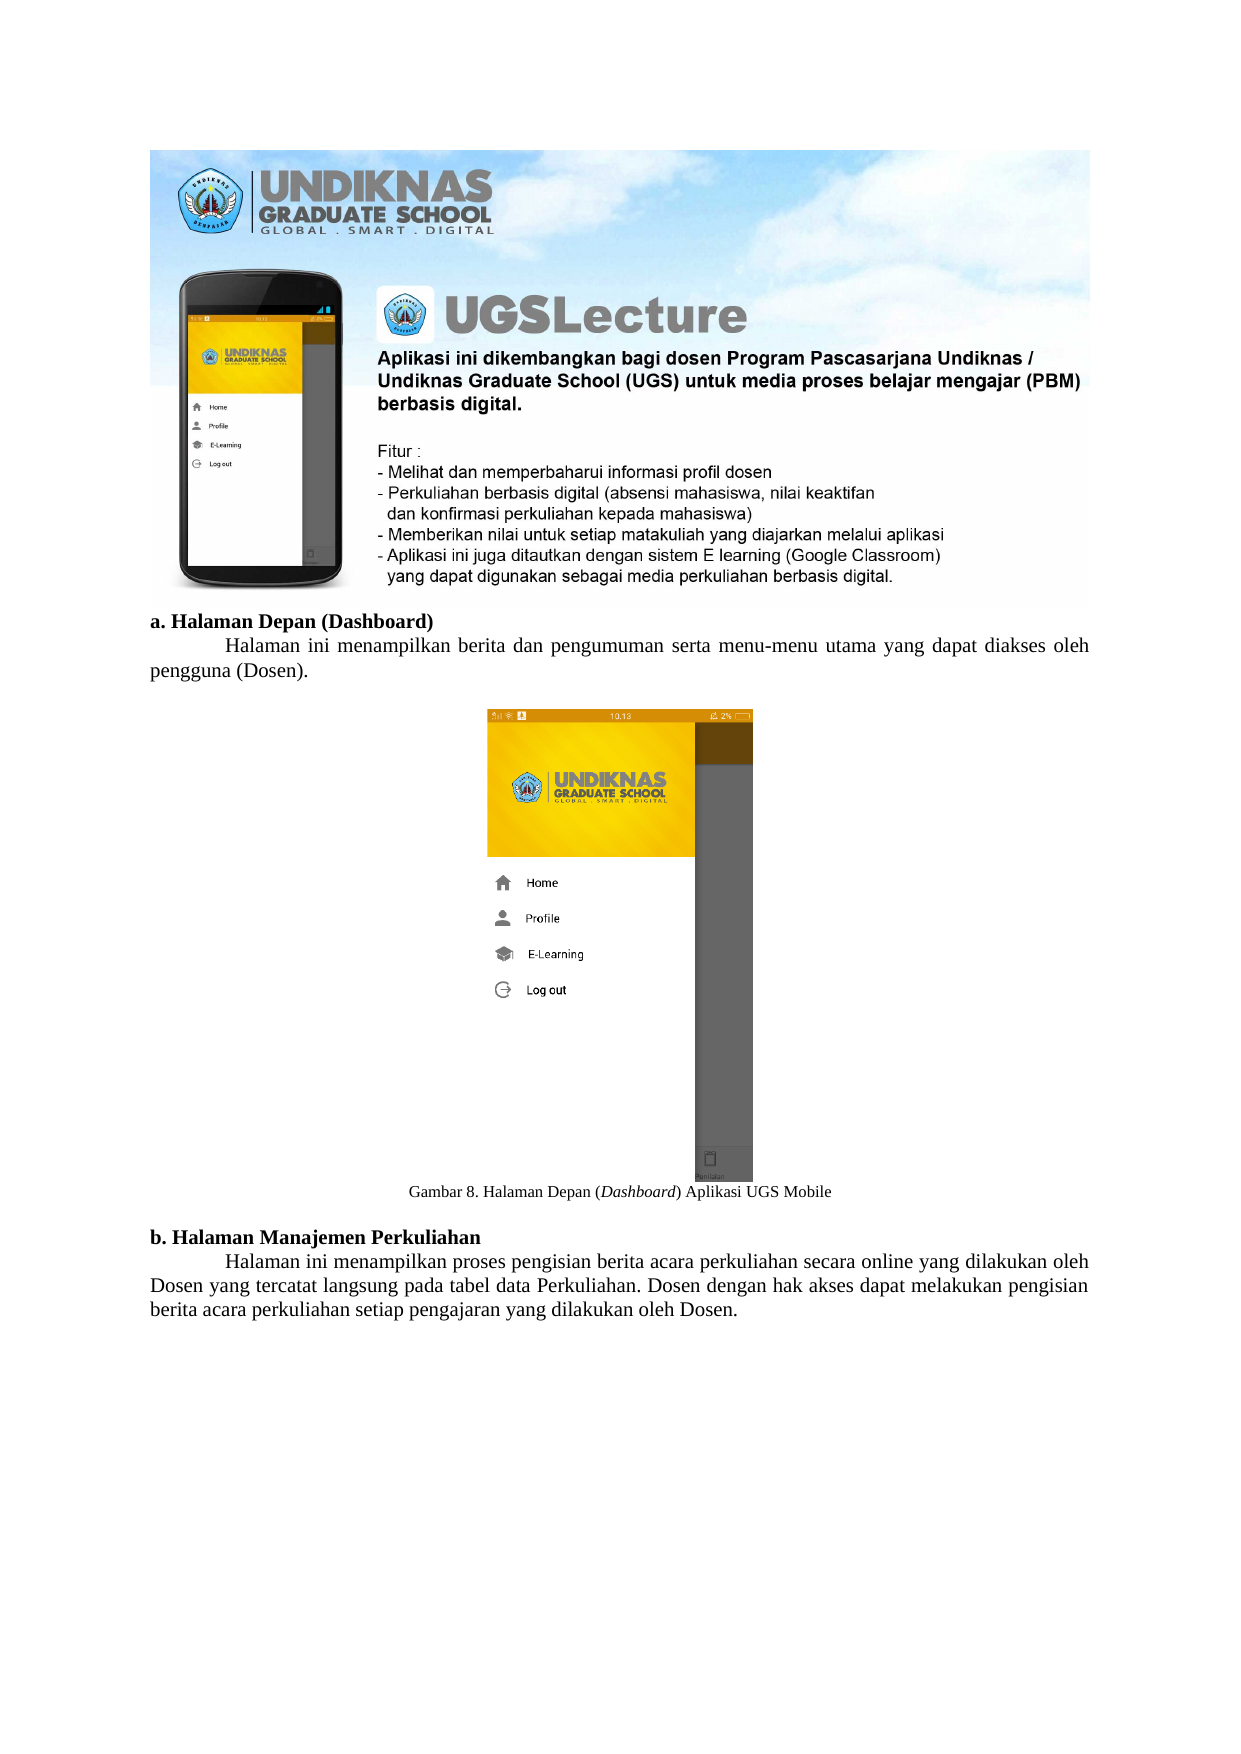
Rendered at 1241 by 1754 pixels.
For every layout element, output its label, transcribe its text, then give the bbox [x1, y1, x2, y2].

text Halaman ini menampilkan berita dan pengumuman serta menu-menu utama yang dapat diakses oleh pengguna (Dosen). [150, 633, 1090, 682]
picture [150, 150, 1091, 610]
text Gambar 8. Halaman Depan (Dashboard) Aplikasi UGS Mobile [150, 1182, 1090, 1201]
picture [487, 709, 753, 1182]
text b. Halaman Manajemen Perkuliahan [150, 1225, 1090, 1249]
text Halaman ini menampilkan proses pengisian berita acara perkuliahan secara online yang dilakukan oleh Dosen yang tercatat langsung pada tabel data Perkuliahan. Dosen dengan hak akses dapat melakukan pengisian berita acara perkuliahan setiap pengajaran yang dilakukan oleh Dosen. [150, 1249, 1090, 1321]
text a. Halaman Depan (Dashboard) [150, 610, 1090, 633]
